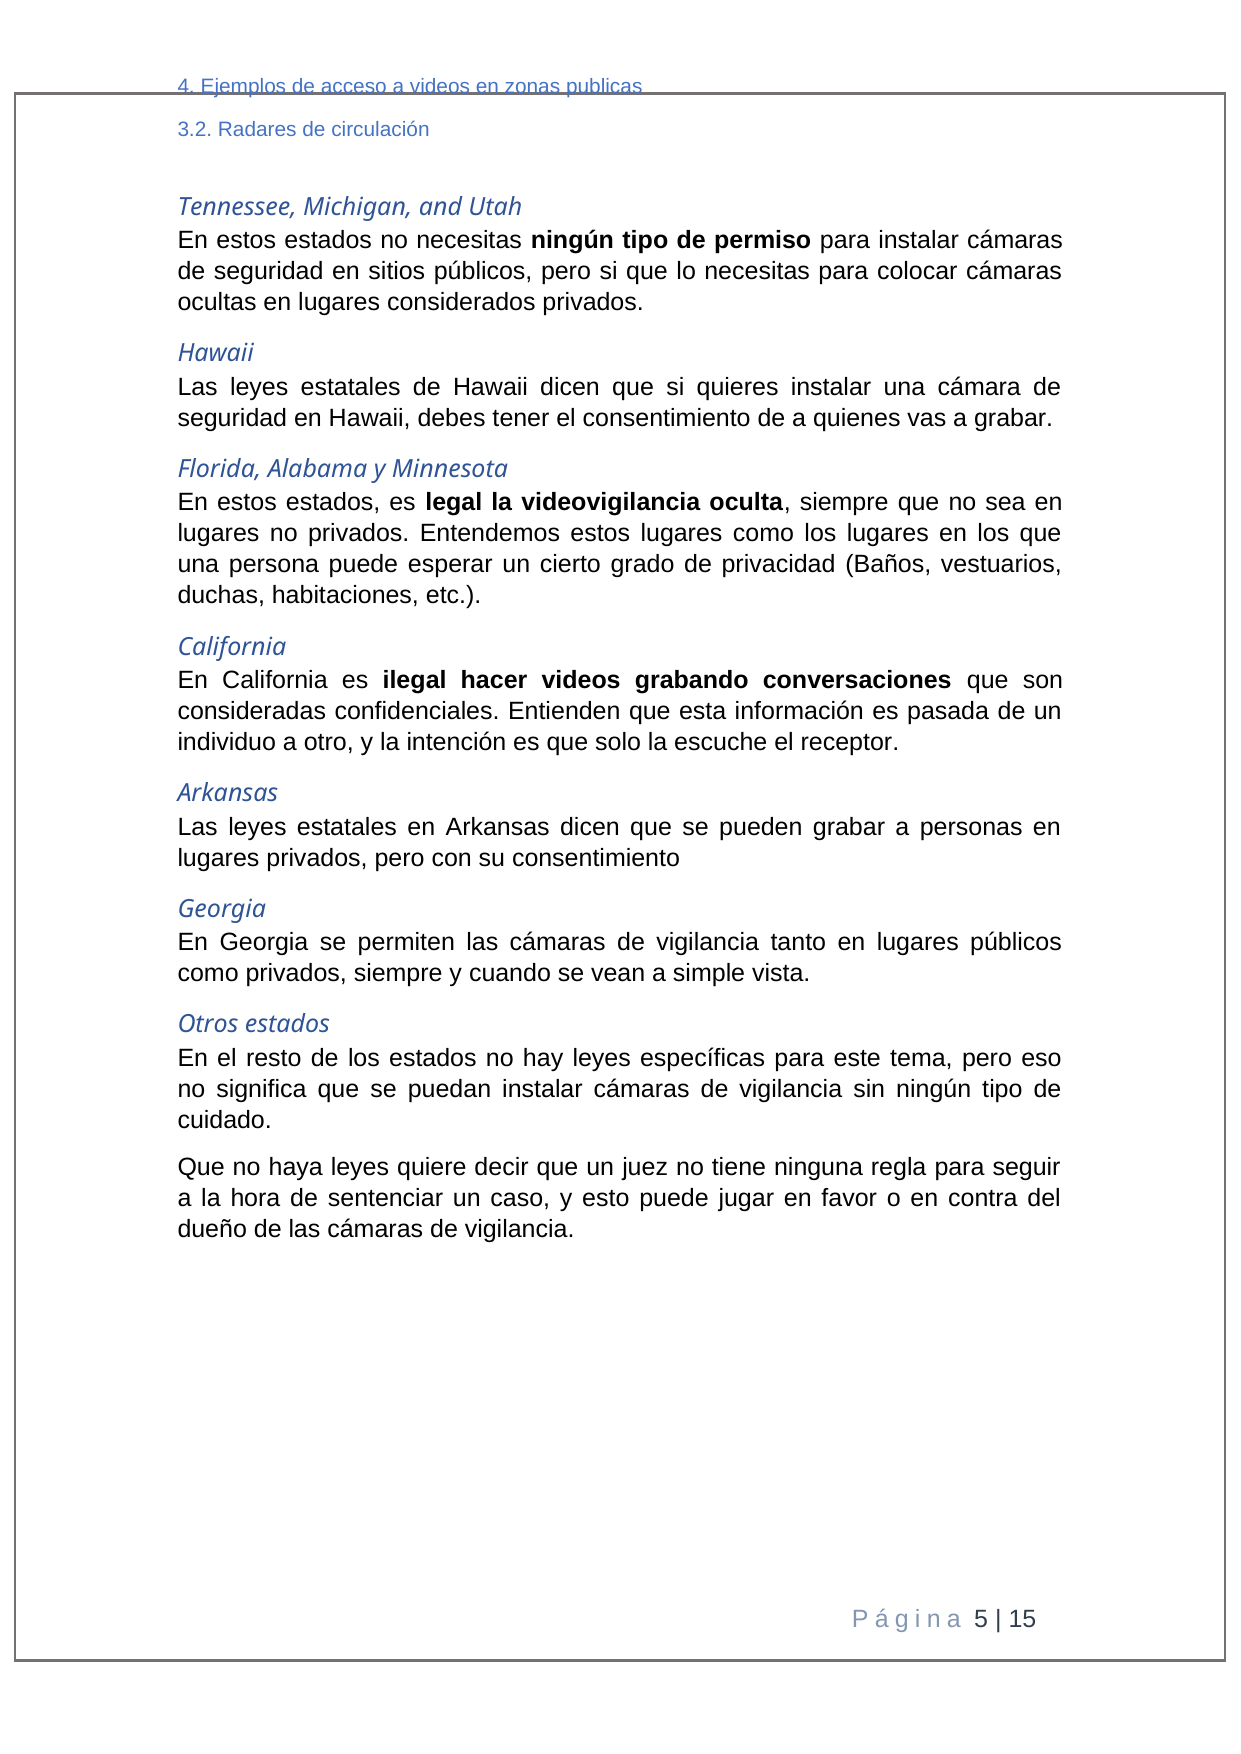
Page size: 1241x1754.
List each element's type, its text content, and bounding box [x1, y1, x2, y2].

text En el resto de los estados no hay leyes específicas para este tema, pero eso no significa que se puedan instalar cámaras de vigilancia sin ningún tipo de cuidado. [177, 1043, 1063, 1133]
text En estos estados, es legal la videovigilancia oculta, siempre que no sea en lugares no privados. Entendemos estos lugares como los lugares en los que una persona puede esperar un cierto grado de privacidad (Baños, vestuarios, duchas, habitaciones, etc.). [177, 487, 1063, 609]
subtitle Hawaii [177, 335, 1063, 369]
text En Georgia se permiten las cámaras de vigilancia tanto en lugares públicos como privados, siempre y cuando se vean a simple vista. [177, 927, 1063, 987]
text Las leyes estatales de Hawaii dicen que si quieres instalar una cámara de seguridad en Hawaii, debes tener el consentimiento de a quienes vas a grabar. [177, 372, 1063, 432]
subtitle Arkansas [177, 775, 1063, 809]
subtitle Georgia [177, 890, 1063, 924]
subtitle California [177, 628, 1063, 662]
subtitle Otros estados [177, 1006, 1063, 1040]
subtitle Tennessee, Michigan, and Utah [177, 188, 1063, 223]
text Las leyes estatales en Arkansas dicen que se pueden grabar a personas en lugares privados, pero con su consentimiento [177, 812, 1063, 871]
text Que no haya leyes quiere decir que un juez no tiene ninguna regla para seguir a la hora de sentenciar un caso, y esto puede jugar en favor o en contra del dueño de las cámaras de vigilancia. [177, 1152, 1063, 1243]
text En California es ilegal hacer videos grabando conversaciones que son consideradas confidenciales. Entienden que esta información es pasada de un individuo a otro, y la intención es que solo la escuche el receptor. [177, 665, 1063, 756]
text En estos estados no necesitas ningún tipo de permiso para instalar cámaras de seguridad en sitios públicos, pero si que lo necesitas para colocar cámaras ocultas en lugares considerados privados. [177, 225, 1063, 316]
subtitle Florida, Alabama y Minnesota [177, 451, 1063, 485]
